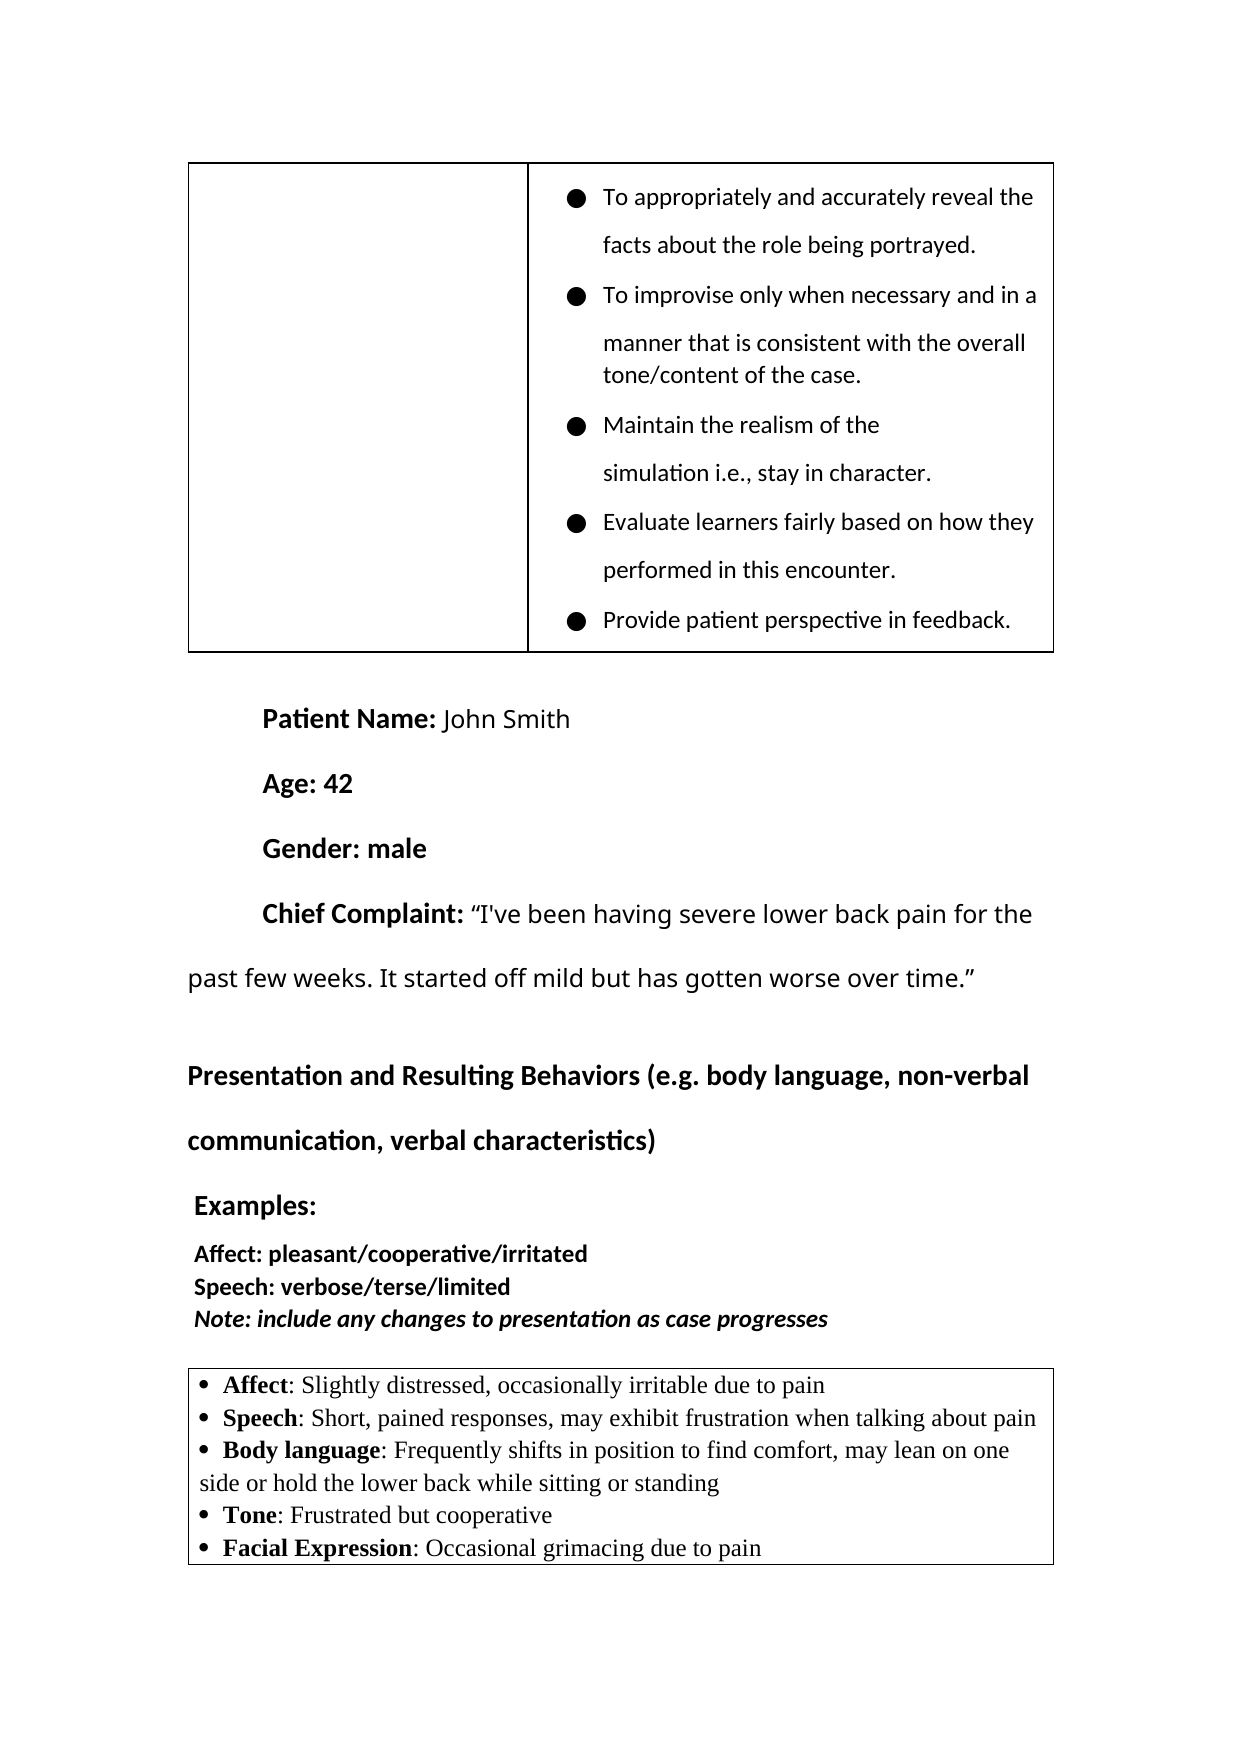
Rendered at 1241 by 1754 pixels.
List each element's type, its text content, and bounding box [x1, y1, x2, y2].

text Age: 42 [187, 750, 1053, 815]
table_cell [189, 164, 527, 651]
text Patient Name: John Smith [187, 685, 1053, 750]
text Note: include any changes to presentation as case progresses [194, 1303, 1053, 1335]
text Examples: [194, 1173, 1053, 1238]
text Presentation and Resulting Behaviors (e.g. body language, non-verbal communication, verbal characteristics) [187, 1043, 1053, 1173]
table_header · Affect: Slightly distressed, occasionally irritable due to pain · Speech: Short, pained responses, may exhibit frustration when talking about pain · Body language: Frequently shifts in position to find comfort, may lean on one side or hold the lower back while sitting or standing · Tone: Frustrated but cooperative · Facial Expression: Occasional grimacing due to pain [189, 1369, 1053, 1564]
text Chief Complaint: “I've been having severe lower back pain for the past few weeks. It started off mild but has gotten worse over time.” [187, 880, 1053, 1010]
table_cell Your challenge as the Standardized Patient is multifold: To appropriately and accurately reveal the facts about the role being portrayed. To improvise only when necessary and in a manner that is consistent with the overall tone/content of the case. Maintain the realism of the simulation i.e., stay in character. Evaluate learners fairly based on how they performed in this encounter. Provide patient perspective in feedback. [529, 164, 1053, 651]
text Affect: pleasant/cooperative/irritated [194, 1238, 1053, 1270]
text Gender: male [187, 815, 1053, 880]
text Speech: verbose/terse/limited [194, 1270, 1053, 1303]
